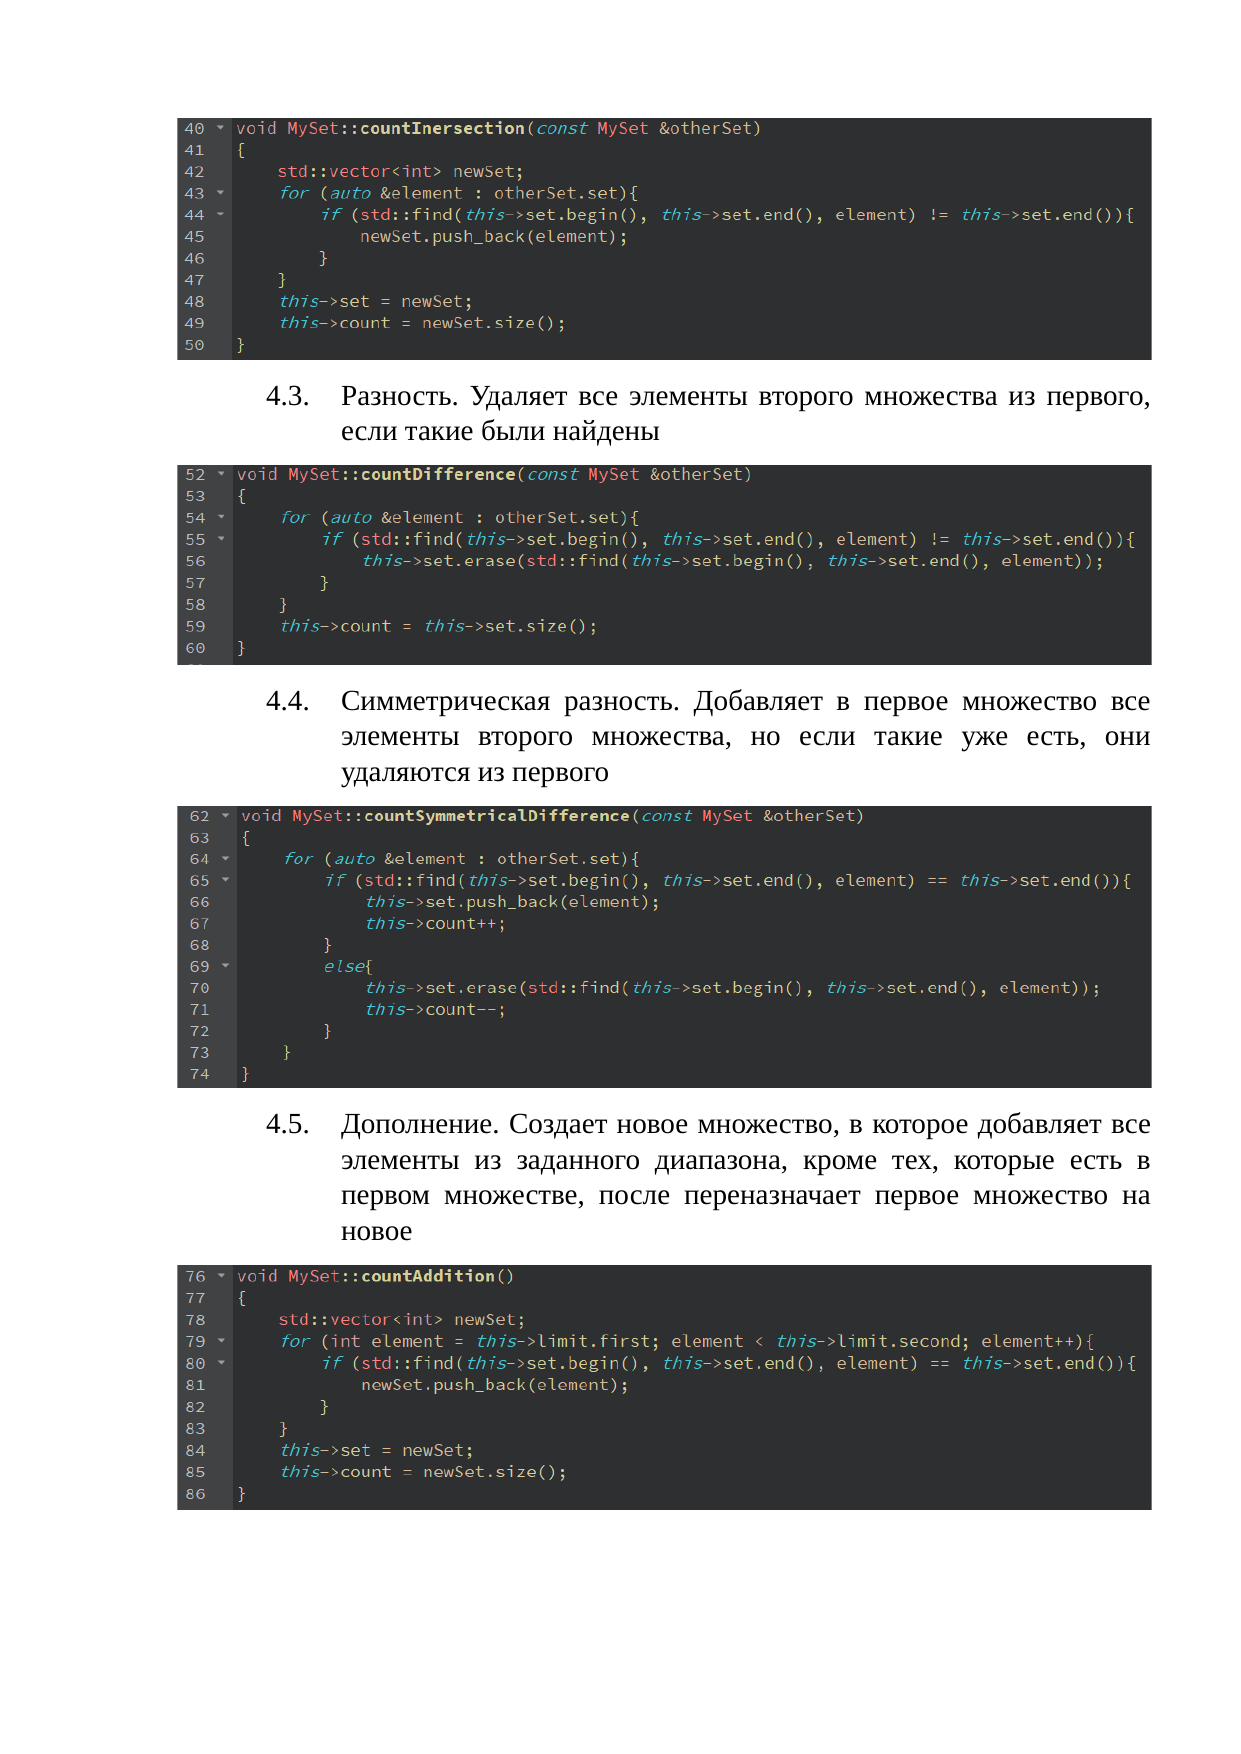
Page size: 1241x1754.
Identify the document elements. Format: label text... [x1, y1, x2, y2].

list Дополнение. Создает новое множество, в которое добавляет все элементы из заданного диапазона, кроме тех, которые есть в первом множестве, после переназначает первое множество на новое [266, 1106, 1152, 1246]
picture [177, 1265, 1152, 1510]
picture [177, 465, 1152, 665]
list Симметрическая разность. Добавляет в первое множество все элементы второго множества, но если такие уже есть, они удаляются из первого [266, 683, 1152, 787]
picture [177, 806, 1152, 1088]
picture [177, 118, 1152, 360]
list Разность. Удаляет все элементы второго множества из первого, если такие были найдены [266, 378, 1152, 447]
